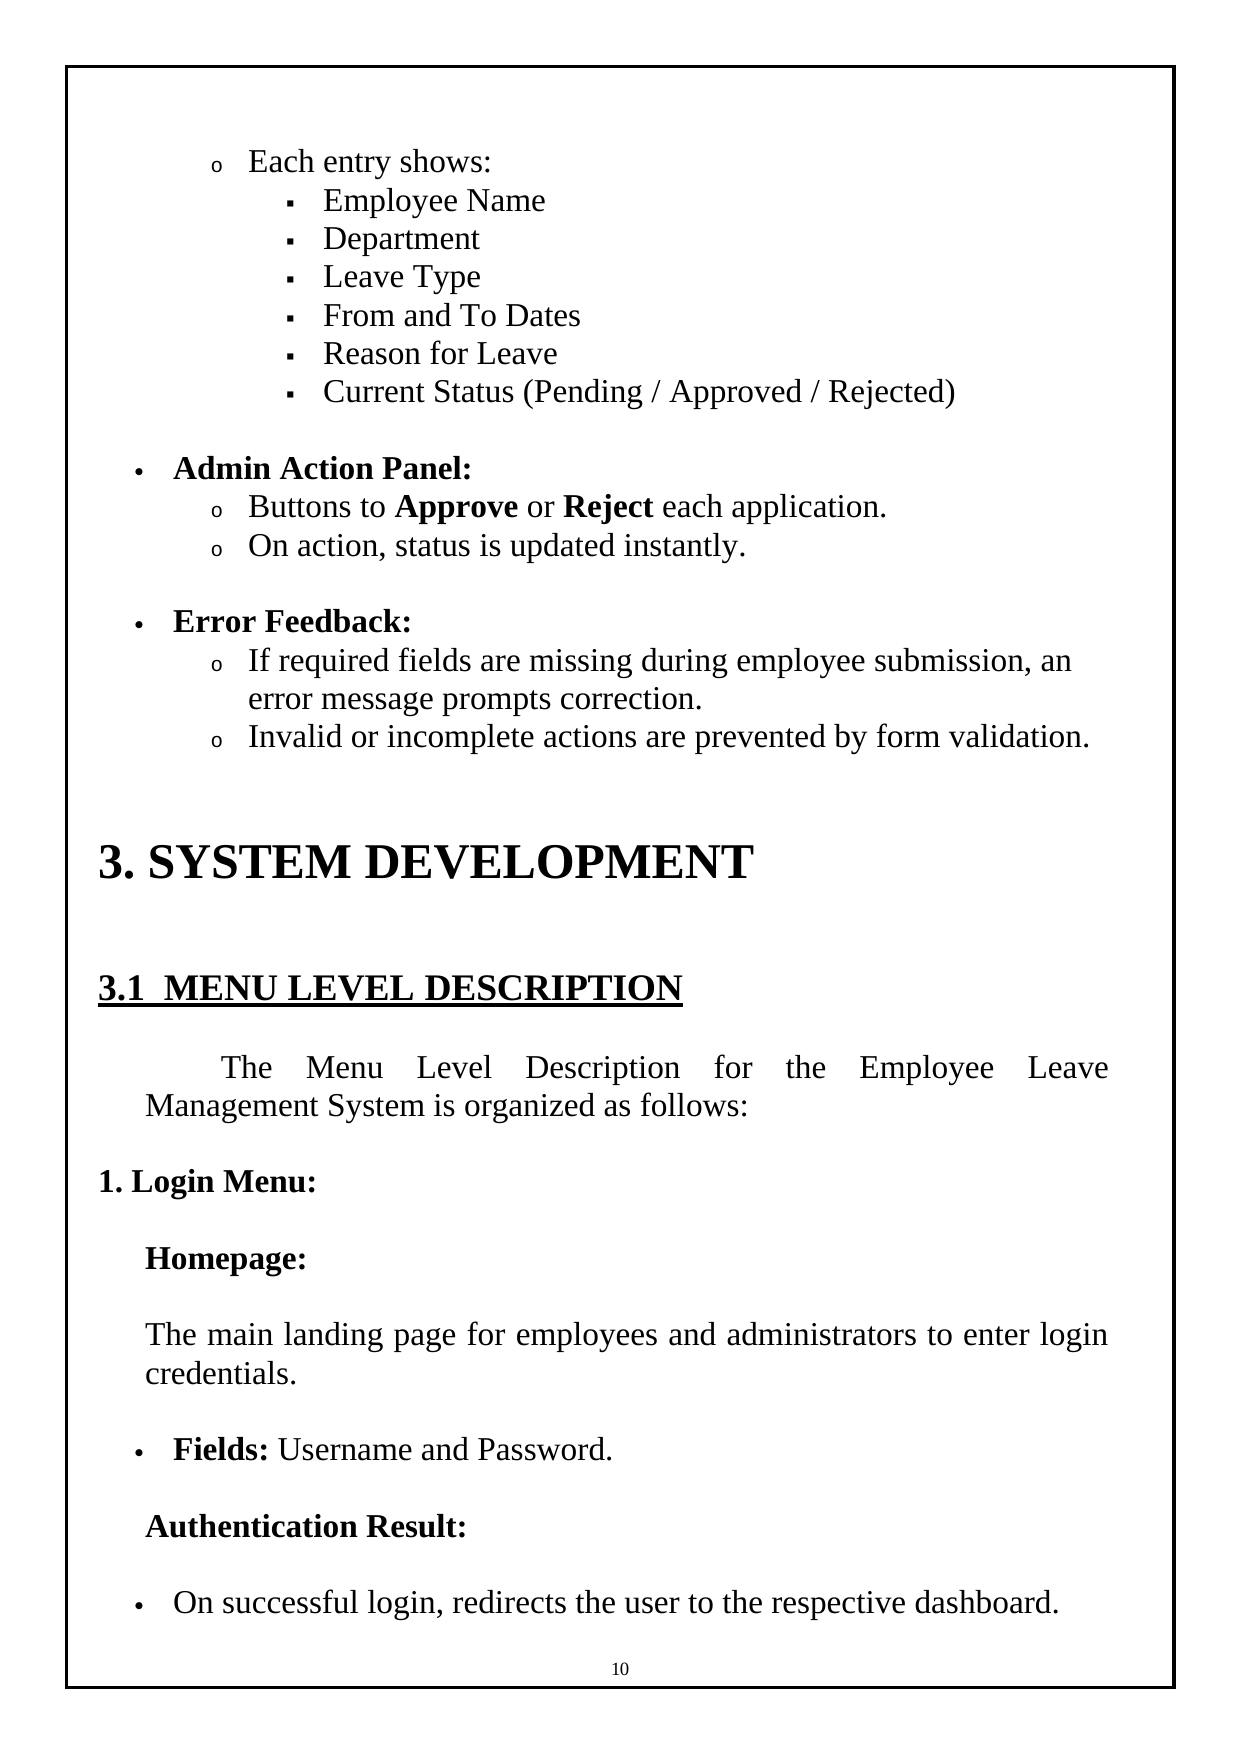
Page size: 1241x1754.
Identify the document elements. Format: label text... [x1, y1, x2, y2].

list Current Status (Pending / Approved / Rejected) [285, 372, 1110, 410]
list Each entry shows: [210, 142, 1110, 180]
subtitle The Menu Level Description for the Employee Leave Management System is organized as follows: [145, 1047, 1110, 1123]
list Error Feedback: [135, 602, 1110, 640]
list On action, status is updated instantly. [210, 525, 1110, 563]
list Buttons to Approve or Reject each application. [210, 487, 1110, 525]
list Invalid or incomplete actions are prevented by form validation. [210, 717, 1110, 755]
subtitle 3. SYSTEM DEVELOPMENT [98, 832, 1110, 889]
list From and To Dates [285, 295, 1110, 333]
list If required fields are missing during employee submission, an error message prompts correction. [210, 640, 1110, 717]
list Reason for Leave [285, 333, 1110, 372]
subtitle Homepage: [145, 1238, 1110, 1276]
list Admin Action Panel: [135, 448, 1110, 487]
subtitle On successful login, redirects the user to the respective dashboard. [135, 1582, 1110, 1621]
subtitle Fields: Username and Password. [135, 1429, 1110, 1468]
subtitle 3.1 MENU LEVEL DESCRIPTION [98, 966, 1110, 1009]
list Employee Name [285, 180, 1110, 218]
subtitle The main landing page for employees and administrators to enter login credentials. [145, 1314, 1110, 1391]
list Department [285, 218, 1110, 257]
subtitle 1. Login Menu: [98, 1162, 1110, 1200]
list Leave Type [285, 257, 1110, 295]
subtitle Authentication Result: [145, 1506, 1110, 1544]
